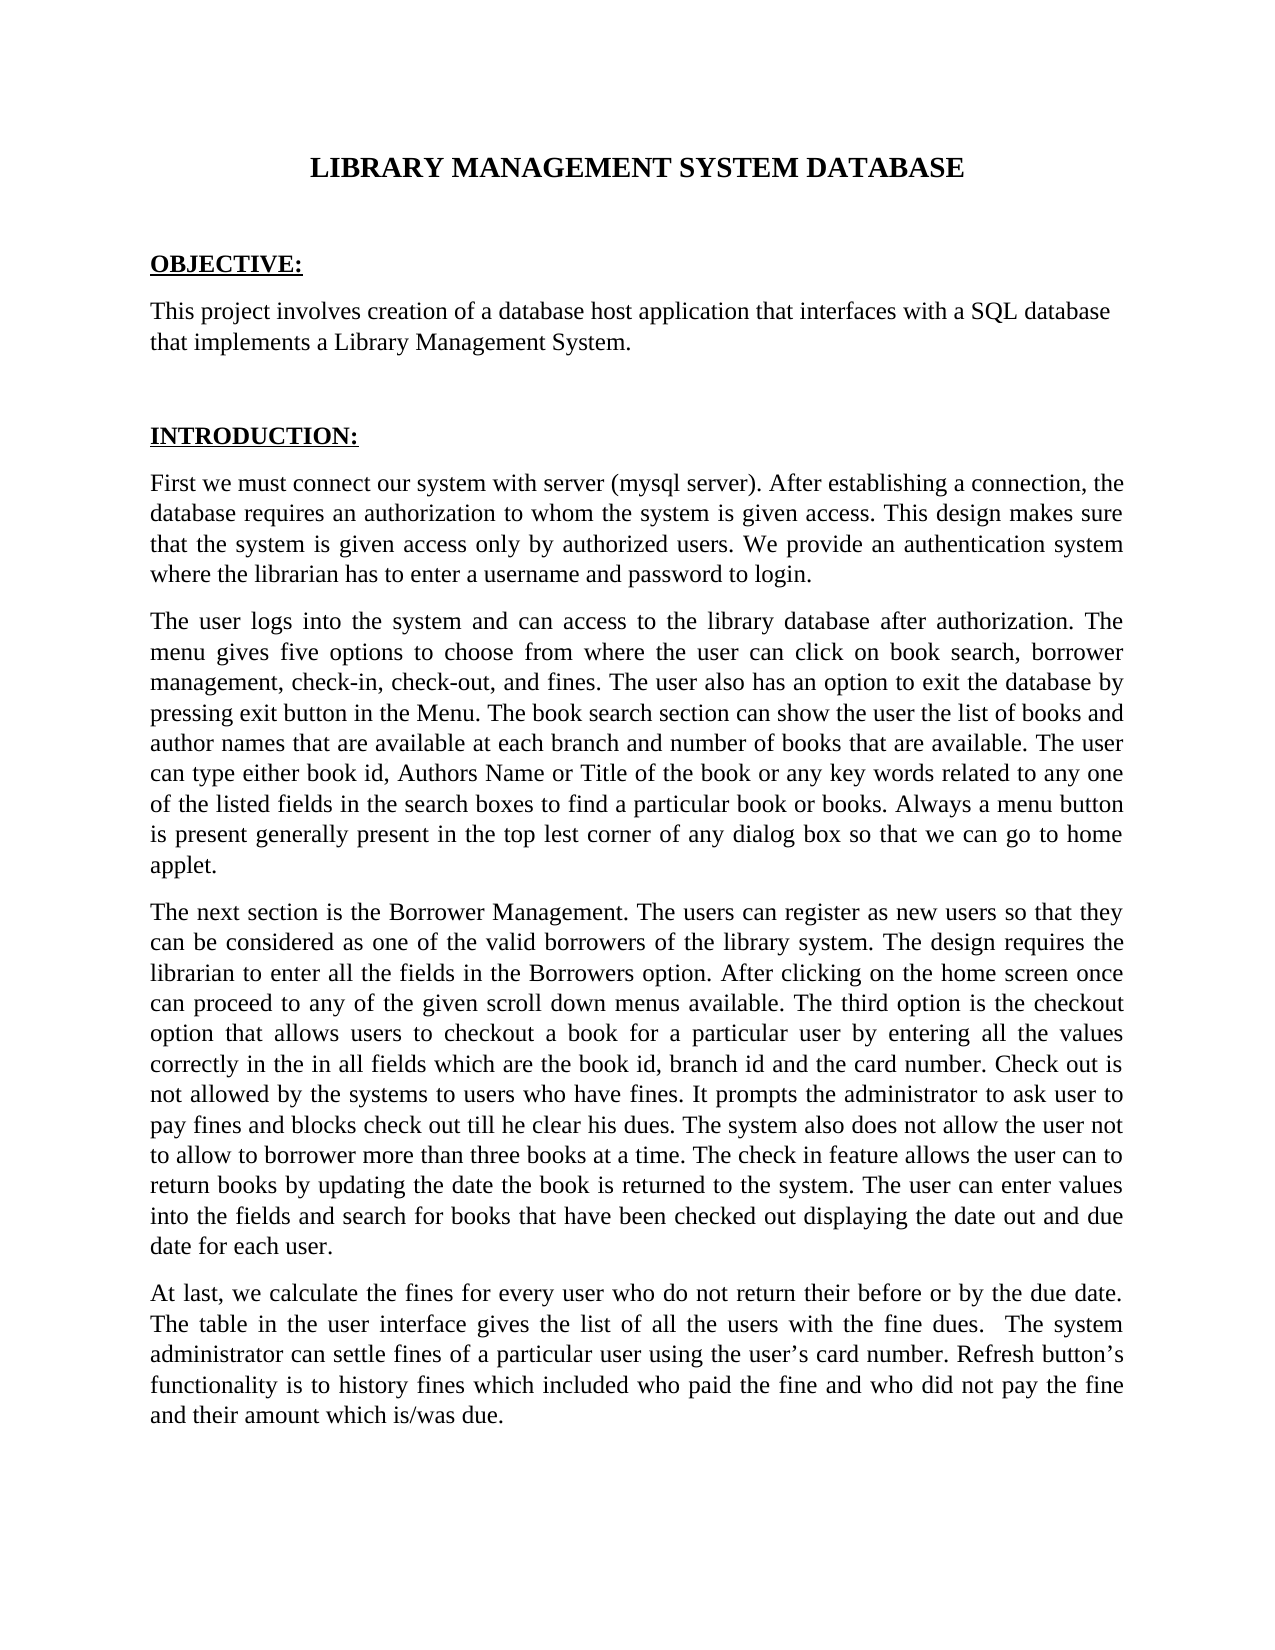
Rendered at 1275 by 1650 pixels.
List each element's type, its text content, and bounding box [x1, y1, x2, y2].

text The user logs into the system and can access to the library database after authorization. The menu gives five options to choose from where the user can click on book search, borrower management, check-in, check-out, and fines. The user also has an option to exit the database by pressing exit button in the Menu. The book search section can show the user the list of books and author names that are available at each branch and number of books that are available. The user can type either book id, Authors Name or Title of the book or any key words related to any one of the listed fields in the search boxes to find a particular book or books. Always a menu button is present generally present in the top lest corner of any dialog box so that we can go to home applet. [150, 606, 1125, 878]
text LIBRARY MANAGEMENT SYSTEM DATABASE [150, 150, 1125, 183]
text OBJECTIVE: [150, 249, 1125, 278]
text At last, we calculate the fines for every user who do not return their before or by the due date. The table in the user interface gives the list of all the users with the fine dues. The system administrator can settle fines of a particular user using the user’s card number. Refresh button’s functionality is to history fines which included who paid the fine and who did not pay the fine and their amount which is/was due. [150, 1278, 1125, 1429]
text INTRODUCTION: [150, 421, 1125, 450]
text The next section is the Borrower Management. The users can register as new users so that they can be considered as one of the valid borrowers of the library system. The design requires the librarian to enter all the fields in the Borrowers option. After clicking on the home screen once can proceed to any of the given scroll down menus available. The third option is the checkout option that allows users to checkout a book for a particular user by entering all the values correctly in the in all fields which are the book id, branch id and the card number. Check out is not allowed by the systems to users who have fines. It prompts the administrator to ask user to pay fines and blocks check out till he clear his dues. The system also does not allow the user not to allow to borrower more than three books at a time. The check in feature allows the user can to return books by updating the date the book is returned to the system. The user can enter values into the fields and search for books that have been checked out displaying the date out and due date for each user. [150, 897, 1125, 1260]
text First we must connect our system with server (mysql server). After establishing a connection, the database requires an authorization to whom the system is given access. This design makes sure that the system is given access only by authorized users. We provide an authentication system where the librarian has to enter a username and password to login. [150, 468, 1125, 588]
text This project involves creation of a database host application that interfaces with a SQL database that implements a Library Management System. [150, 296, 1125, 356]
